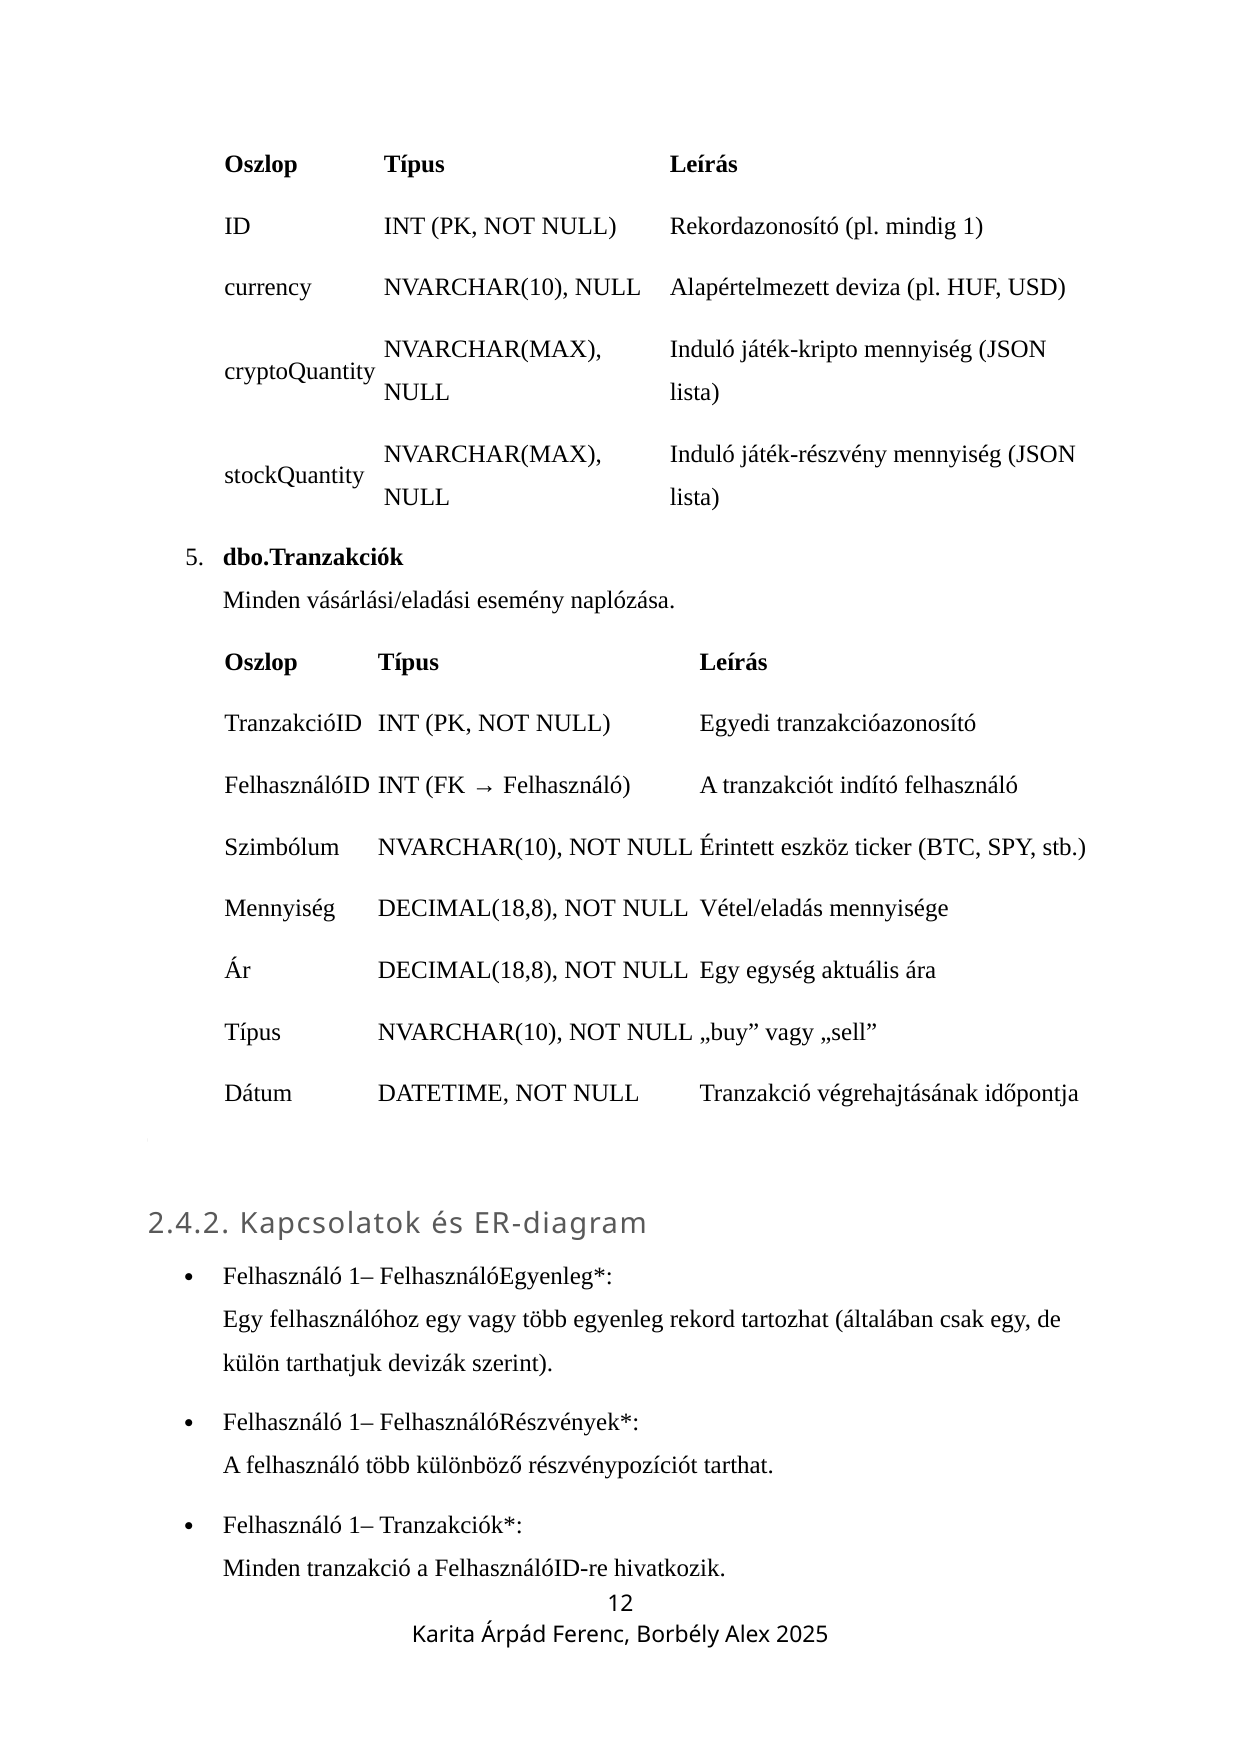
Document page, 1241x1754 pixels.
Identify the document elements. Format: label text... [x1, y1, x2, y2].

table_cell Szimbólum [223, 830, 376, 892]
table_cell Induló játék-kripto mennyiség (JSON lista) [668, 333, 1093, 437]
table_cell INT (FK → Felhasználó) [376, 769, 698, 830]
table_cell Dátum [223, 1077, 376, 1138]
table_cell NVARCHAR(10), NULL [382, 271, 668, 333]
list Felhasználó 1– Tranzakciók*: Minden tranzakció a FelhasználóID-re hivatkozik. [185, 1510, 1093, 1582]
table_header Leírás [698, 645, 1093, 707]
table_cell NVARCHAR(MAX), NULL [382, 438, 668, 542]
table_header Oszlop [223, 645, 376, 707]
table_cell DECIMAL(18,8), NOT NULL [376, 954, 698, 1015]
table_cell Érintett eszköz ticker (BTC, SPY, stb.) [698, 830, 1093, 892]
subtitle 2.4.2. Kapcsolatok és ER-diagram [148, 1202, 1093, 1242]
table_header Típus [376, 645, 698, 707]
table_cell Induló játék-részvény mennyiség (JSON lista) [668, 438, 1093, 542]
table_cell Típus [223, 1015, 376, 1077]
table_cell Egyedi tranzakcióazonosító [698, 707, 1093, 768]
table_cell Rekordazonosító (pl. mindig 1) [668, 209, 1093, 271]
table_cell cryptoQuantity [223, 333, 382, 437]
table_cell INT (PK, NOT NULL) [382, 209, 668, 271]
table_cell Mennyiség [223, 892, 376, 953]
table_cell Alapértelmezett deviza (pl. HUF, USD) [668, 271, 1093, 333]
table_cell ID [223, 209, 382, 271]
table_cell DECIMAL(18,8), NOT NULL [376, 892, 698, 953]
table_cell INT (PK, NOT NULL) [376, 707, 698, 768]
table_cell Egy egység aktuális ára [698, 954, 1093, 1015]
table_cell TranzakcióID [223, 707, 376, 768]
table_cell A tranzakciót indító felhasználó [698, 769, 1093, 830]
table_header Leírás [668, 148, 1093, 209]
table_header Oszlop [223, 148, 382, 209]
table_header Típus [382, 148, 668, 209]
table_cell NVARCHAR(10), NOT NULL [376, 1015, 698, 1077]
table_cell FelhasználóID [223, 769, 376, 830]
table_cell NVARCHAR(10), NOT NULL [376, 830, 698, 892]
table_cell Vétel/eladás mennyisége [698, 892, 1093, 953]
table_cell stockQuantity [223, 438, 382, 542]
table_cell DATETIME, NOT NULL [376, 1077, 698, 1138]
table_cell currency [223, 271, 382, 333]
list Felhasználó 1– FelhasználóRészvények*: A felhasználó több különböző részvénypozíciót tarthat. [185, 1407, 1093, 1479]
table_cell NVARCHAR(MAX), NULL [382, 333, 668, 437]
table_cell „buy” vagy „sell” [698, 1015, 1093, 1077]
list dbo.Tranzakciók Minden vásárlási/​eladási esemény naplózása. [185, 542, 1093, 614]
table_cell Tranzakció végrehajtásának időpontja [698, 1077, 1093, 1138]
table_cell Ár [223, 954, 376, 1015]
